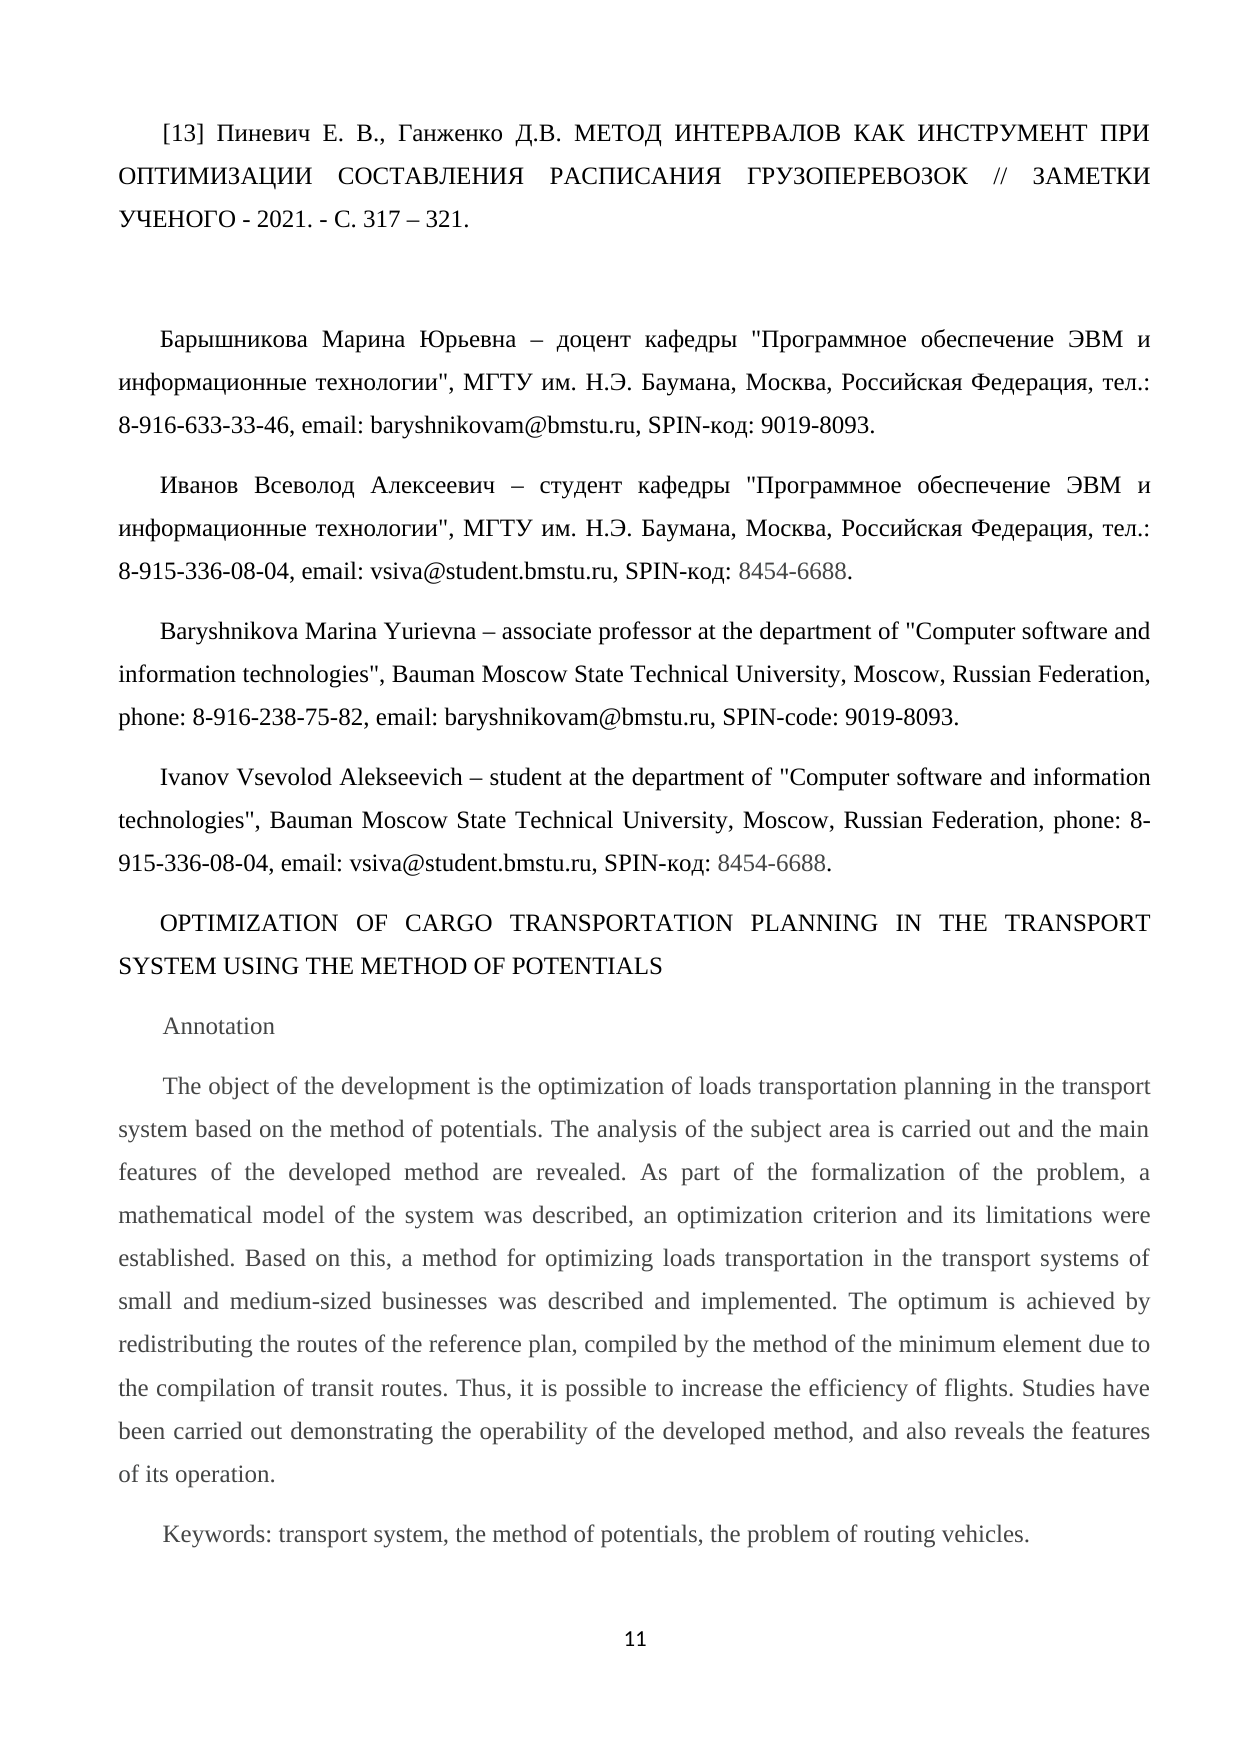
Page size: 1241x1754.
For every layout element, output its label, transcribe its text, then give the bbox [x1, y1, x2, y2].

text OPTIMIZATION OF CARGO TRANSPORTATION PLANNING IN THE TRANSPORT SYSTEM USING THE METHOD OF POTENTIALS [118, 908, 1152, 980]
text Keywords: transport system, the method of potentials, the problem of routing vehicles. [118, 1519, 1152, 1547]
text [13] Пиневич Е. В., Ганженко Д.В. МЕТОД ИНТЕРВАЛОВ КАК ИНСТРУМЕНТ ПРИ ОПТИМИЗАЦИИ СОСТАВЛЕНИЯ РАСПИСАНИЯ ГРУЗОПЕРЕВОЗОК // ЗАМЕТКИ УЧЕНОГО - 2021. - С. 317 – 321. [118, 118, 1152, 233]
text Иванов Всеволод Алексеевич – студент кафедры "Программное обеспечение ЭВМ и информационные технологии", МГТУ им. Н.Э. Баумана, Москва, Российская Федерация, тел.: 8-915-336-08-04, email: vsiva@student.bmstu.ru, SPIN-код: 8454-6688. [118, 470, 1152, 585]
text Барышникова Марина Юрьевна – доцент кафедры "Программное обеспечение ЭВМ и информационные технологии", МГТУ им. Н.Э. Баумана, Москва, Российская Федерация, тел.: 8-916-633-33-46, email: baryshnikovam@bmstu.ru, SPIN-код: 9019-8093. [118, 324, 1152, 439]
text Ivanov Vsevolod Alekseevich – student at the department of "Computer software and information technologies", Bauman Moscow State Technical University, Moscow, Russian Federation, phone: 8-915-336-08-04, email: vsiva@student.bmstu.ru, SPIN-код: 8454-6688. [118, 762, 1152, 877]
text The object of the development is the optimization of loads transportation planning in the transport system based on the method of potentials. The analysis of the subject area is carried out and the main features of the developed method are revealed. As part of the formalization of the problem, a mathematical model of the system was described, an optimization criterion and its limitations were established. Based on this, a method for optimizing loads transportation in the transport systems of small and medium-sized businesses was described and implemented. The optimum is achieved by redistributing the routes of the reference plan, compiled by the method of the minimum element due to the compilation of transit routes. Thus, it is possible to increase the efficiency of flights. Studies have been carried out demonstrating the operability of the developed method, and also reveals the features of its operation. [118, 1071, 1152, 1488]
text Baryshnikova Marina Yurievna – associate professor at the department of "Computer software and information technologies", Bauman Moscow State Technical University, Moscow, Russian Federation, phone: 8-916-238-75-82, email: baryshnikovam@bmstu.ru, SPIN-code: 9019-8093. [118, 616, 1152, 731]
text Annotation [118, 1011, 1152, 1040]
